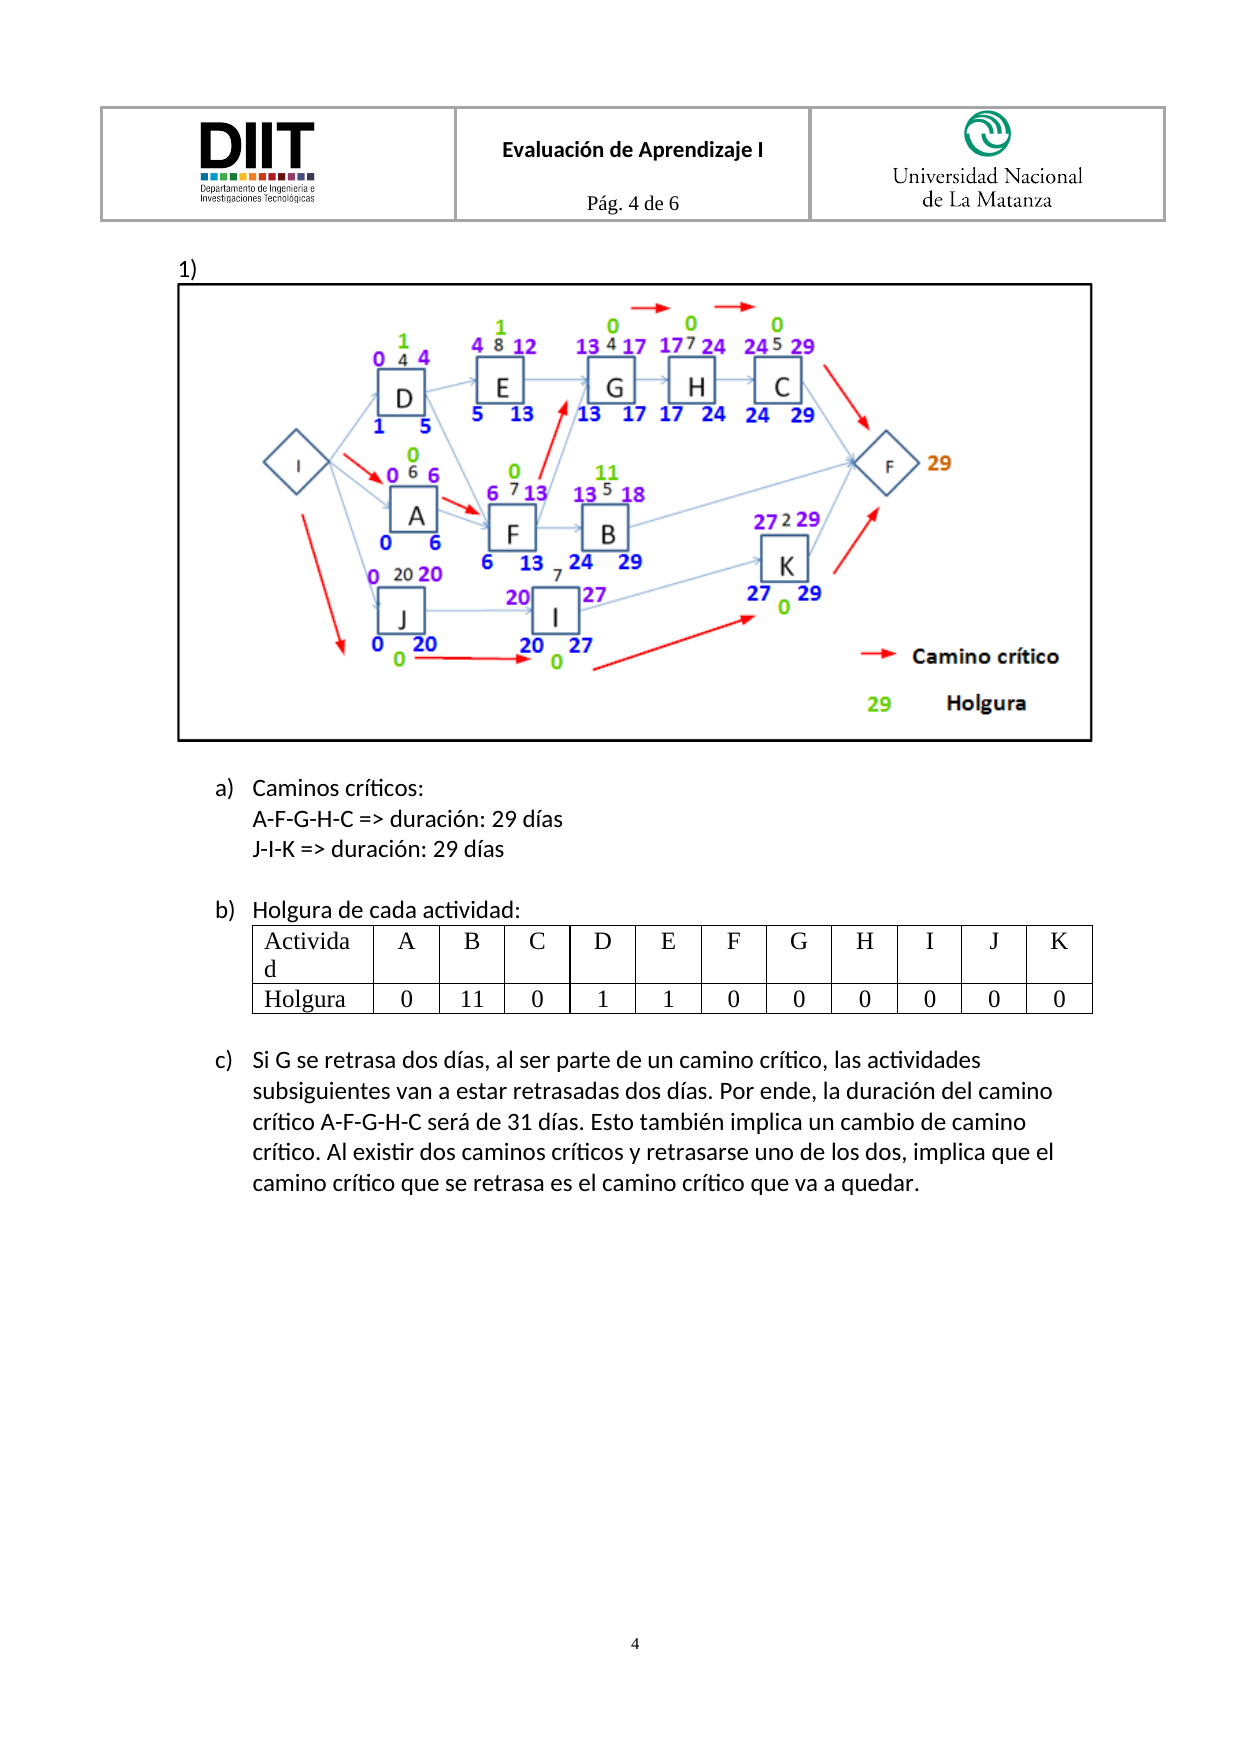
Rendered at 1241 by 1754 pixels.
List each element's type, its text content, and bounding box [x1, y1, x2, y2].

picture [887, 108, 1088, 219]
list Caminos críticos: [215, 772, 1092, 803]
table_header E [636, 926, 701, 983]
table_header H [832, 926, 897, 983]
picture [196, 118, 321, 206]
picture [177, 283, 1093, 742]
list Si G se retrasa dos días, al ser parte de un camino crítico, las actividades subsiguientes van a estar retrasadas dos días. Por ende, la duración del camino crítico A-F-G-H-C será de 31 días. Esto también implica un cambio de camino crítico. Al existir dos caminos críticos y retrasarse uno de los dos, implica que el camino crítico que se retrasa es el camino crítico que va a quedar. [215, 1045, 1092, 1197]
table_header A [374, 926, 439, 983]
table_header D [571, 926, 635, 983]
table_header K [1027, 926, 1092, 983]
table_cell 0 [1027, 984, 1092, 1013]
list J-I-K => duración: 29 días [252, 833, 1092, 864]
table_cell 11 [440, 984, 504, 1013]
table_header I [898, 926, 961, 983]
text 1) [177, 253, 1092, 283]
table_cell 0 [767, 984, 831, 1013]
list Holgura de cada actividad: [215, 894, 1092, 925]
table_cell 0 [898, 984, 961, 1013]
table_cell 0 [505, 984, 569, 1013]
table_header J [962, 926, 1026, 983]
table_cell 0 [702, 984, 766, 1013]
list A-F-G-H-C => duración: 29 días [252, 803, 1092, 833]
table_cell 0 [962, 984, 1026, 1013]
table_cell 0 [374, 984, 439, 1013]
table_header B [440, 926, 504, 983]
table_cell 1 [571, 984, 635, 1013]
table_header G [767, 926, 831, 983]
table_cell 1 [636, 984, 701, 1013]
table_header C [505, 926, 569, 983]
table_cell 0 [832, 984, 897, 1013]
table_header F [702, 926, 766, 983]
table_cell Holgura [253, 984, 373, 1013]
table_header Actividad [253, 926, 373, 983]
